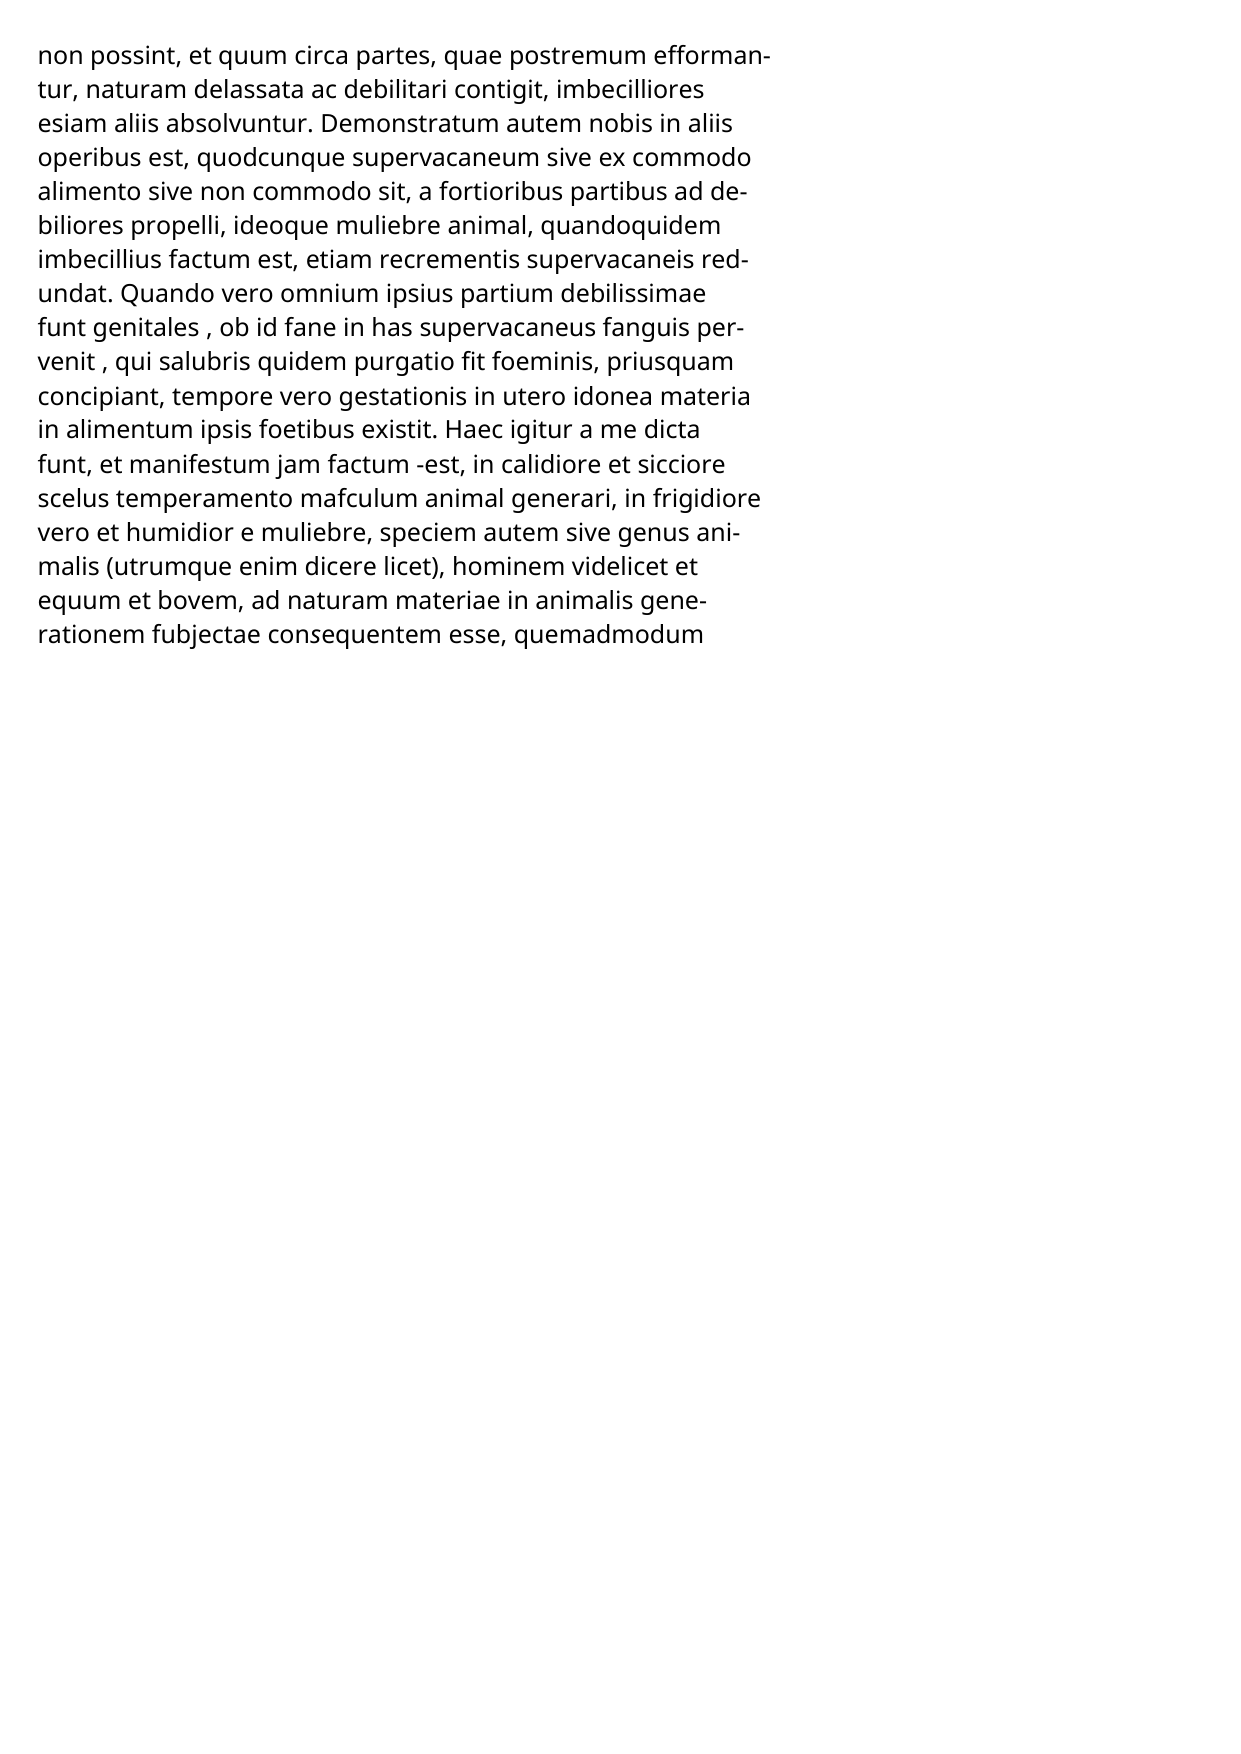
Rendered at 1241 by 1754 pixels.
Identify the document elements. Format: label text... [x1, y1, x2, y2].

text non possint, et quum circa partes, quae postremum efforman- tur, naturam delassata ac debilitari contigit, imbecilliores esiam aliis absolvuntur. Demonstratum autem nobis in aliis operibus est, quodcunque supervacaneum sive ex commodo alimento sive non commodo sit, a fortioribus partibus ad de- biliores propelli, ideoque muliebre animal, quandoquidem imbecillius factum est, etiam recrementis supervacaneis red- undat. Quando vero omnium ipsius partium debilissimae funt genitales , ob id fane in has supervacaneus fanguis per- venit , qui salubris quidem purgatio fit foeminis, priusquam concipiant, tempore vero gestationis in utero idonea materia in alimentum ipsis foetibus existit. Haec igitur a me dicta funt, et manifestum jam factum -est, in calidiore et sicciore scelus temperamento mafculum animal generari, in frigidiore vero et humidior e muliebre, speciem autem sive genus ani- malis (utrumque enim dicere licet), hominem videlicet et equum et bovem, ad naturam materiae in animalis gene- rationem fubjectae consequentem esse, quemadmodum [37, 37, 1203, 651]
